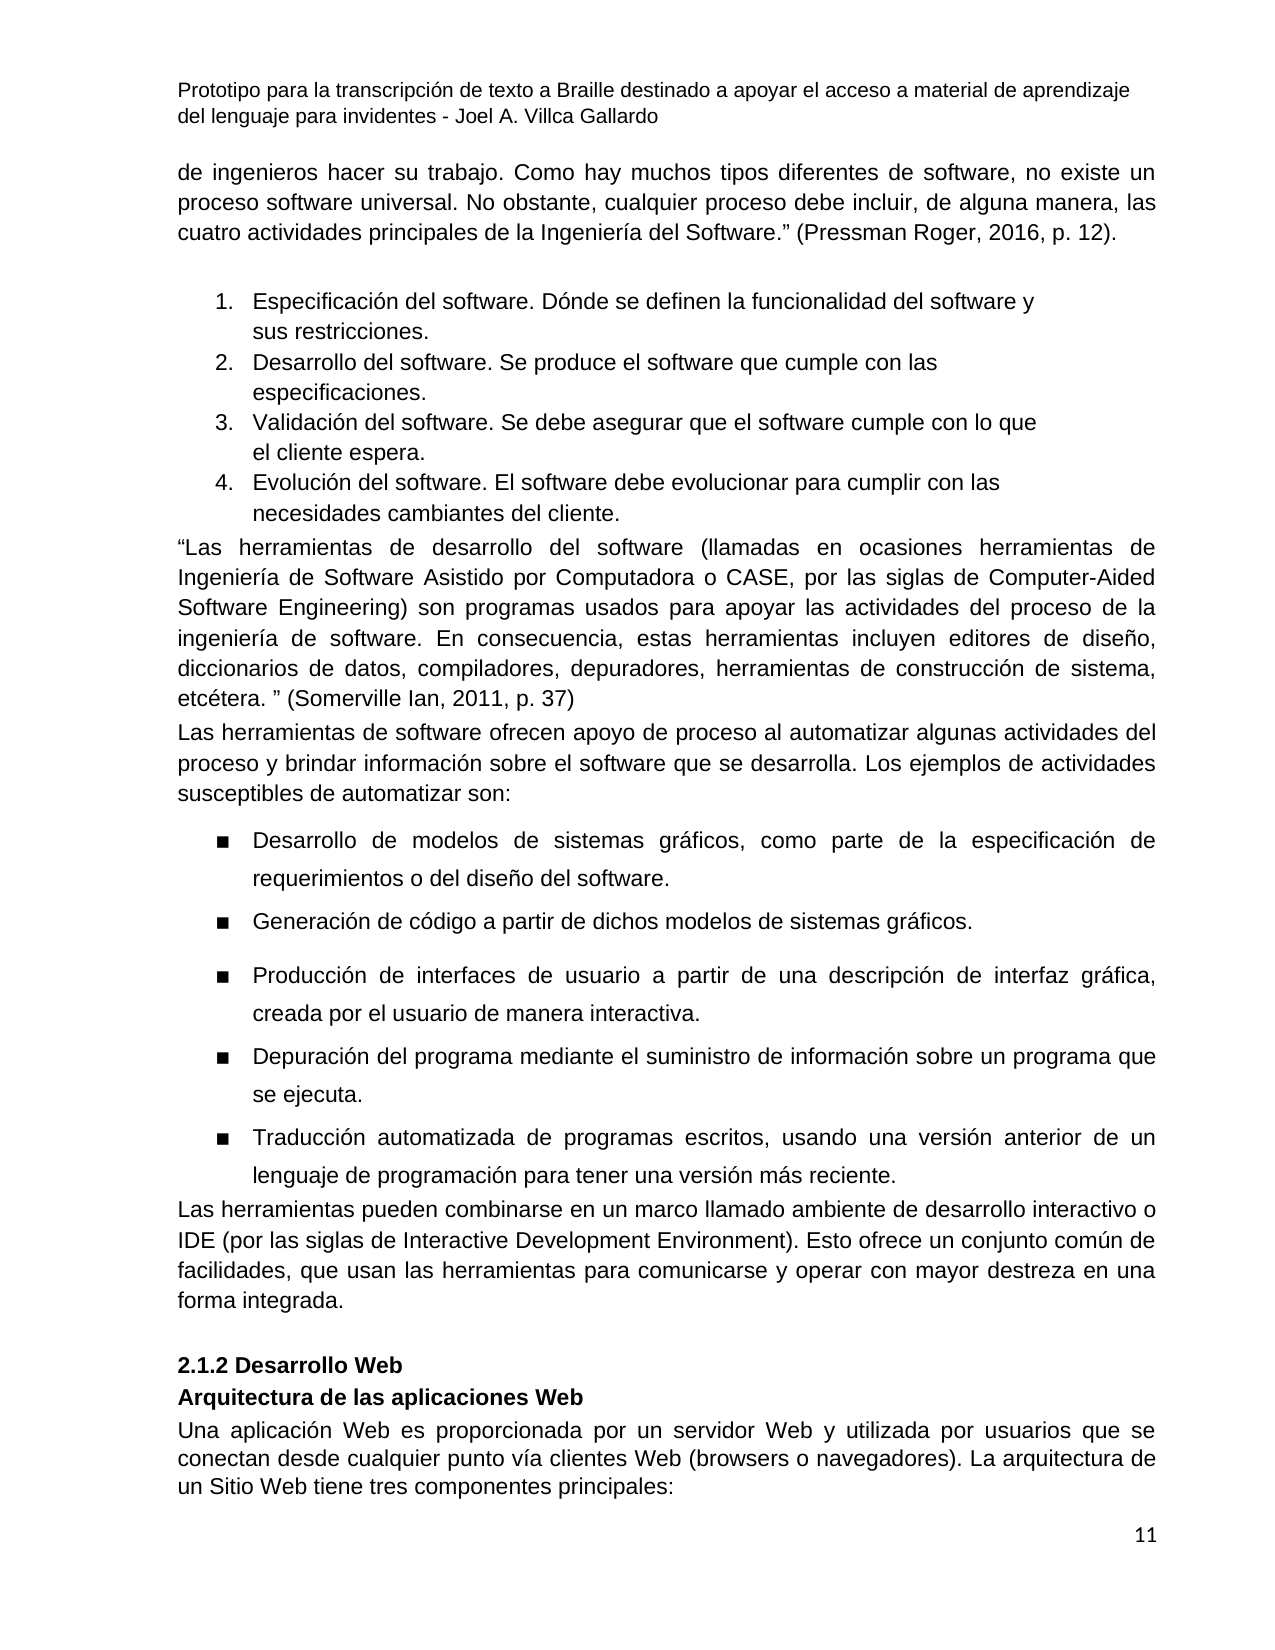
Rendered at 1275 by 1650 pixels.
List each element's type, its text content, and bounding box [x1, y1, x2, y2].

list Evolución del software. El software debe evolucionar para cumplir con las [215, 469, 1157, 496]
text Una aplicación Web es proporcionada por un servidor Web y utilizada por usuarios que se conectan desde cualquier punto vía clientes Web (browsers o navegadores). La arquitectura de un Sitio Web tiene tres componentes principales: [177, 1417, 1157, 1499]
subtitle 2.1.2 Desarrollo Web [177, 1352, 1157, 1378]
list Desarrollo de modelos de sistemas gráficos, como parte de la especificación de requerimientos o del diseño del software. [215, 814, 1157, 891]
text Las herramientas de software ofrecen apoyo de proceso al automatizar algunas actividades del proceso y brindar información sobre el software que se desarrolla. Los ejemplos de actividades susceptibles de automatizar son: [177, 719, 1157, 806]
list Generación de código a partir de dichos modelos de sistemas gráficos. [215, 895, 1157, 942]
list Validación del software. Se debe asegurar que el software cumple con lo que [215, 409, 1157, 435]
list Depuración del programa mediante el suministro de información sobre un programa que se ejecuta. [215, 1030, 1157, 1107]
text el cliente espera. [252, 439, 1157, 466]
text “Las herramientas de desarrollo del software (llamadas en ocasiones herramientas de Ingeniería de Software Asistido por Computadora o CASE, por las siglas de Computer-Aided Software Engineering) son programas usados para apoyar las actividades del proceso de la ingeniería de software. En consecuencia, estas herramientas incluyen editores de diseño, diccionarios de datos, compiladores, depuradores, herramientas de construcción de sistema, etcétera. ” (Somerville Ian, 2011, p. 37) [177, 534, 1157, 711]
list Producción de interfaces de usuario a partir de una descripción de interfaz gráfica, creada por el usuario de manera interactiva. [215, 949, 1157, 1026]
list Traducción automatizada de programas escritos, usando una versión anterior de un lenguaje de programación para tener una versión más reciente. [215, 1111, 1157, 1188]
list Especificación del software. Dónde se definen la funcionalidad del software y [215, 288, 1157, 314]
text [177, 159, 1157, 246]
text Arquitectura de las aplicaciones Web [177, 1384, 1157, 1411]
text Las herramientas pueden combinarse en un marco llamado ambiente de desarrollo interactivo o IDE (por las siglas de Interactive Development Environment). Esto ofrece un conjunto común de facilidades, que usan las herramientas para comunicarse y operar con mayor destreza en una forma integrada. [177, 1196, 1157, 1313]
text sus restricciones. [252, 318, 1157, 345]
list Desarrollo del software. Se produce el software que cumple con las [215, 348, 1157, 375]
text necesidades cambiantes del cliente. [252, 499, 1157, 526]
text especificaciones. [252, 379, 1157, 405]
